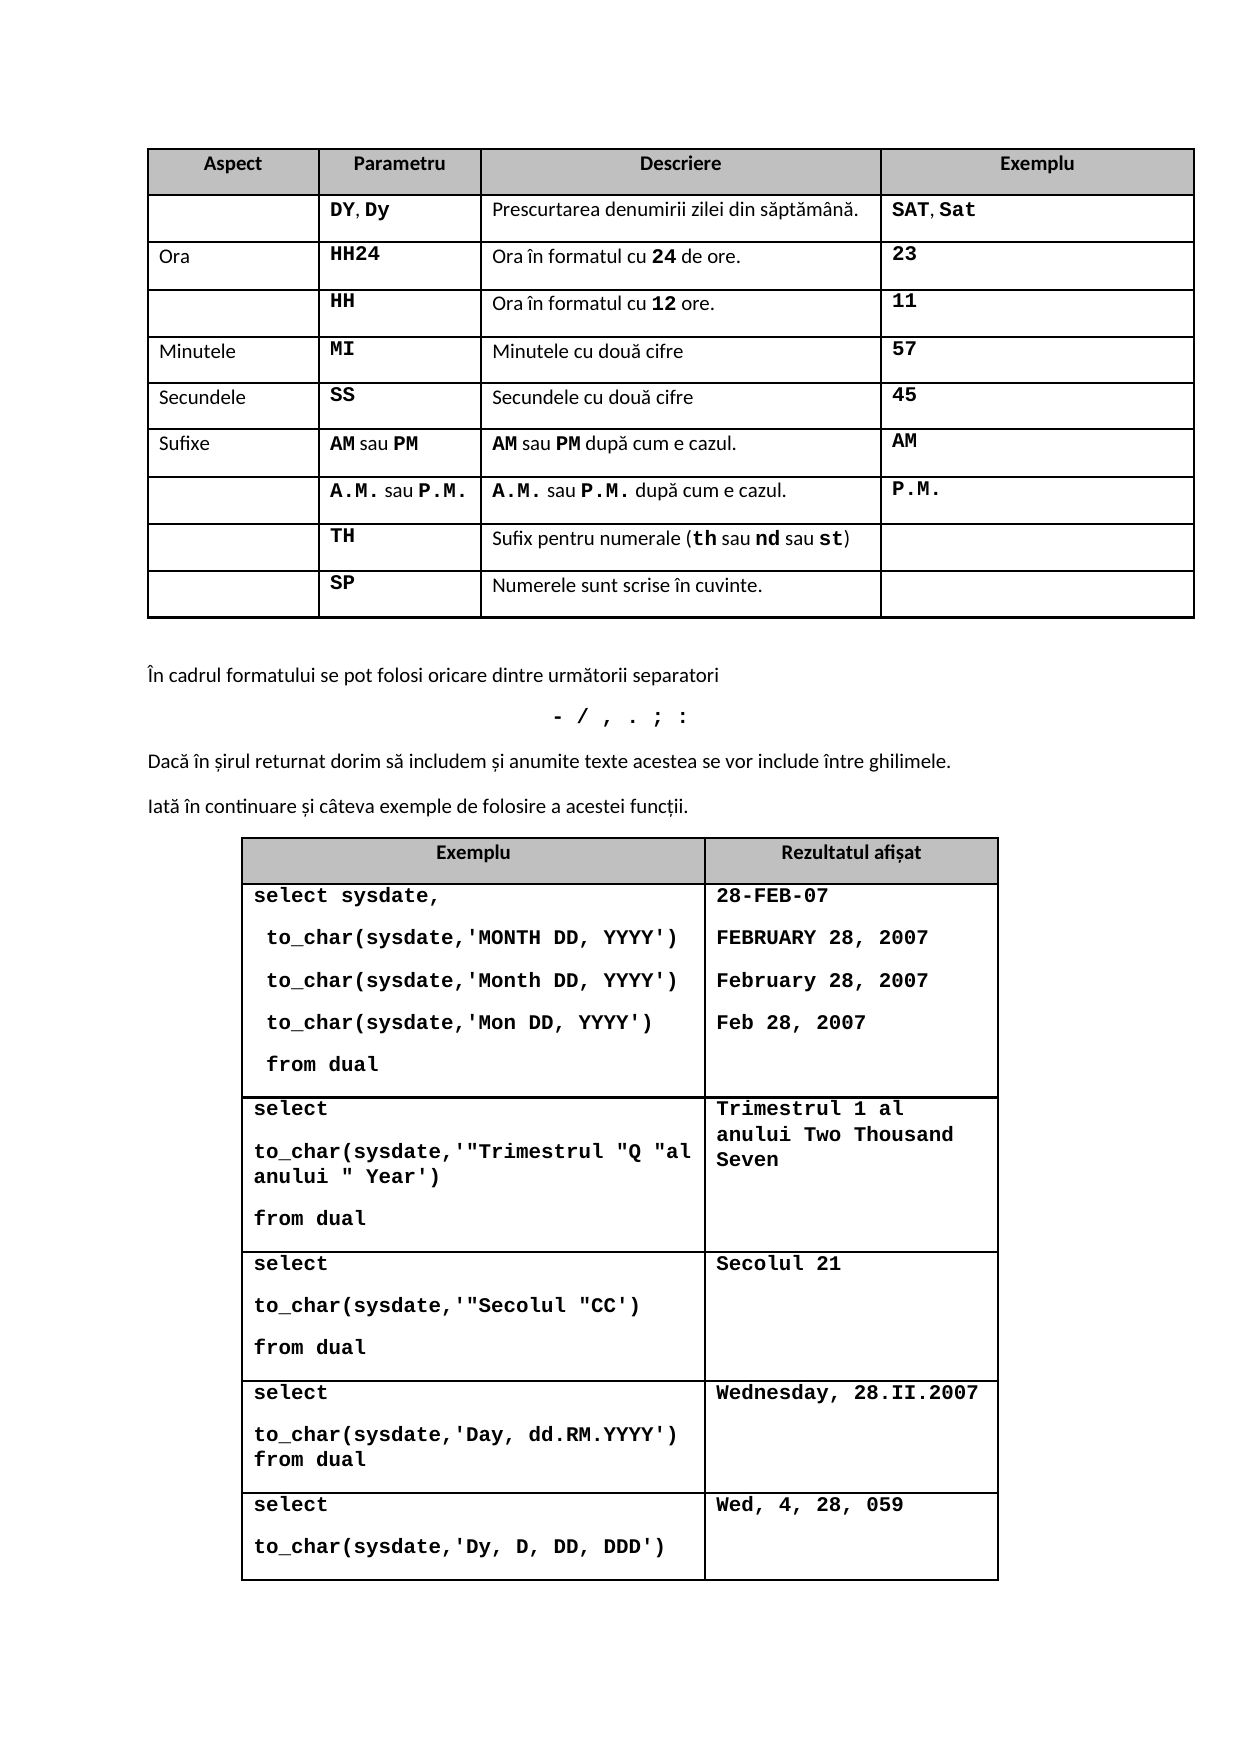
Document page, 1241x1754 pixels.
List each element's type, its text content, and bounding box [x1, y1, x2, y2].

table_cell AM sau PM după cum e cazul. [482, 430, 880, 476]
table_cell Numerele sunt scrise în cuvinte. [482, 572, 880, 616]
table_cell Secolul 21 [706, 1253, 997, 1379]
table_cell 45 [882, 384, 1193, 428]
table_cell A.M. sau P.M. după cum e cazul. [482, 478, 880, 523]
table_cell [149, 291, 318, 336]
table_header Parametru [320, 150, 480, 194]
table_cell [882, 525, 1193, 570]
table_header Descriere [482, 150, 880, 194]
table_cell select sysdate, to_char(sysdate,'MONTH DD, YYYY') to_char(sysdate,'Month DD, YYYY') to_char(sysdate,'Mon DD, YYYY') from dual [243, 885, 704, 1096]
table_cell select to_char(sysdate,'"Trimestrul "Q "al anului " Year') from dual [243, 1099, 704, 1251]
table_cell TH [320, 525, 480, 570]
table_cell Wed, 4, 28, 059 [706, 1494, 997, 1578]
table_header Exemplu [882, 150, 1193, 194]
table_cell [882, 572, 1193, 616]
table_cell SP [320, 572, 480, 616]
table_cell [243, 1494, 704, 1578]
table_cell Wednesday, 28.II.2007 [706, 1382, 997, 1492]
table_cell 11 [882, 291, 1193, 336]
table_cell P.M. [882, 478, 1193, 523]
table_cell [149, 196, 318, 241]
table_cell HH24 [320, 243, 480, 288]
table_cell Secundele [149, 384, 318, 428]
table_header Rezultatul afişat [706, 839, 997, 883]
table_header Exemplu [243, 839, 704, 883]
table_cell Sufix pentru numerale (th sau nd sau st) [482, 525, 880, 570]
table_cell 57 [882, 338, 1193, 382]
text În cadrul formatului se pot folosi oricare dintre următorii separatori [148, 662, 1093, 688]
table_cell HH [320, 291, 480, 336]
table_cell Ora [149, 243, 318, 288]
text Dacă în şirul returnat dorim să includem şi anumite texte acestea se vor include între ghilimele. [148, 749, 1093, 774]
table_cell Trimestrul 1 al anului Two Thousand Seven [706, 1099, 997, 1251]
table_cell select to_char(sysdate,'Day, dd.RM.YYYY') from dual [243, 1382, 704, 1492]
text Iată în continuare şi câteva exemple de folosire a acestei funcţii. [148, 793, 1093, 818]
table_cell SAT, Sat [882, 196, 1193, 241]
table_cell Minutele cu două cifre [482, 338, 880, 382]
table_header Aspect [149, 150, 318, 194]
table_cell [149, 572, 318, 616]
table_cell AM sau PM [320, 430, 480, 476]
table_cell SS [320, 384, 480, 428]
table_cell Ora în formatul cu 12 ore. [482, 291, 880, 336]
table_cell Minutele [149, 338, 318, 382]
table_cell Ora în formatul cu 24 de ore. [482, 243, 880, 288]
table_cell Secundele cu două cifre [482, 384, 880, 428]
table_cell A.M. sau P.M. [320, 478, 480, 523]
table_cell Prescurtarea denumirii zilei din săptămână. [482, 196, 880, 241]
table_cell 28-FEB-07 FEBRUARY 28, 2007 February 28, 2007 Feb 28, 2007 [706, 885, 997, 1096]
table_cell 23 [882, 243, 1193, 288]
table_cell MI [320, 338, 480, 382]
table_cell Sufixe [149, 430, 318, 476]
table_cell select to_char(sysdate,'"Secolul "CC') from dual [243, 1253, 704, 1379]
table_cell [149, 525, 318, 570]
table_cell AM [882, 430, 1193, 476]
table_cell [149, 478, 318, 523]
text - / , . ; : [148, 707, 1093, 730]
table_cell DY, Dy [320, 196, 480, 241]
